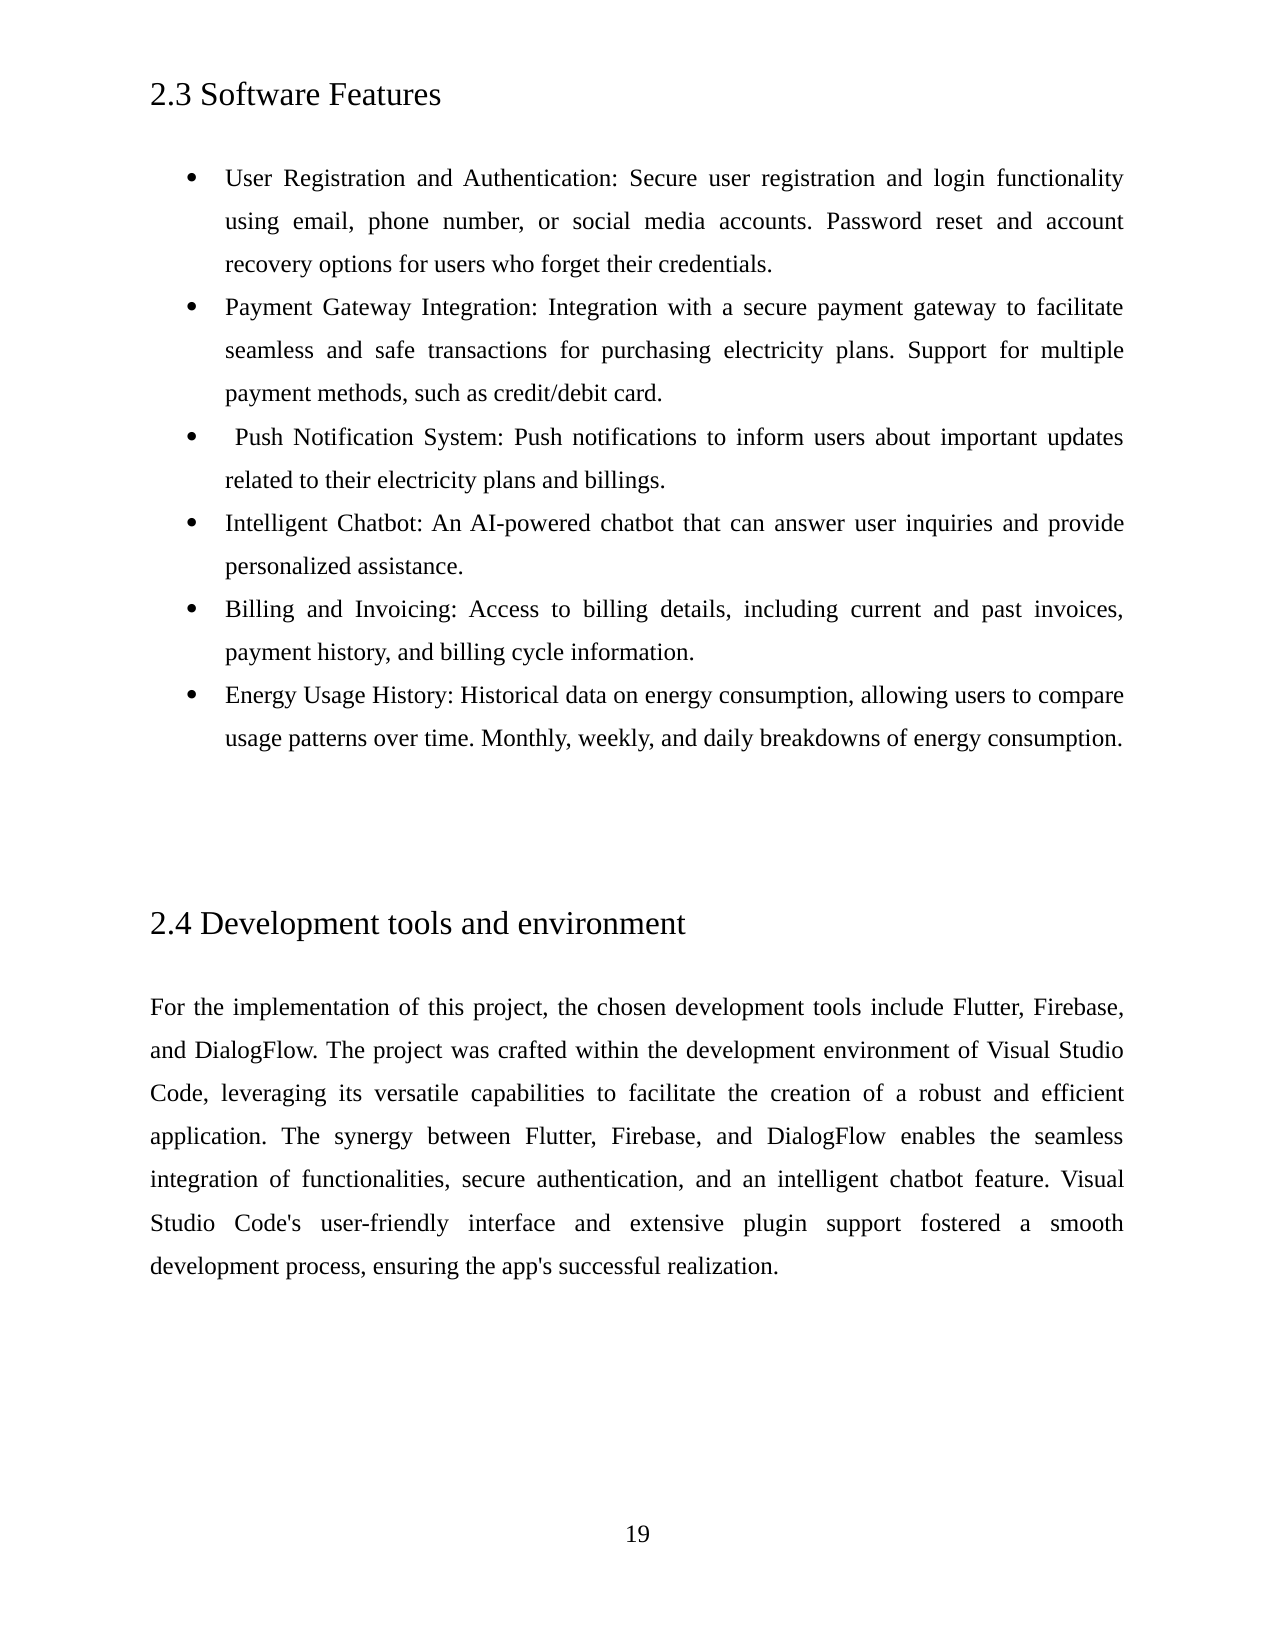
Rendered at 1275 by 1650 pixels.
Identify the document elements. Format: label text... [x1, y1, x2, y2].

subtitle 2.3 Software Features [150, 74, 1125, 112]
list Intelligent Chatbot: An AI-powered chatbot that can answer user inquiries and provide personalized assistance. [187, 508, 1125, 580]
list Payment Gateway Integration: Integration with a secure payment gateway to facilitate seamless and safe transactions for purchasing electricity plans. Support for multiple payment methods, such as credit/debit card. [187, 292, 1125, 407]
text For the implementation of this project, the chosen development tools include Flutter, Firebase, and DialogFlow. The project was crafted within the development environment of Visual Studio Code, leveraging its versatile capabilities to facilitate the creation of a robust and efficient application. The synergy between Flutter, Firebase, and DialogFlow enables the seamless integration of functionalities, secure authentication, and an intelligent chatbot feature. Visual Studio Code's user-friendly interface and extensive plugin support fostered a smooth development process, ensuring the app's successful realization. [150, 992, 1125, 1279]
list Push Notification System: Push notifications to inform users about important updates related to their electricity plans and billings. [187, 422, 1125, 493]
list User Registration and Authentication: Secure user registration and login functionality using email, phone number, or social media accounts. Password reset and account recovery options for users who forget their credentials. [187, 163, 1125, 278]
subtitle 2.4 Development tools and environment [150, 903, 1125, 941]
list Billing and Invoicing: Access to billing details, including current and past invoices, payment history, and billing cycle information. [187, 594, 1125, 666]
list Energy Usage History: Historical data on energy consumption, allowing users to compare usage patterns over time. Monthly, weekly, and daily breakdowns of energy consumption. [187, 680, 1125, 752]
